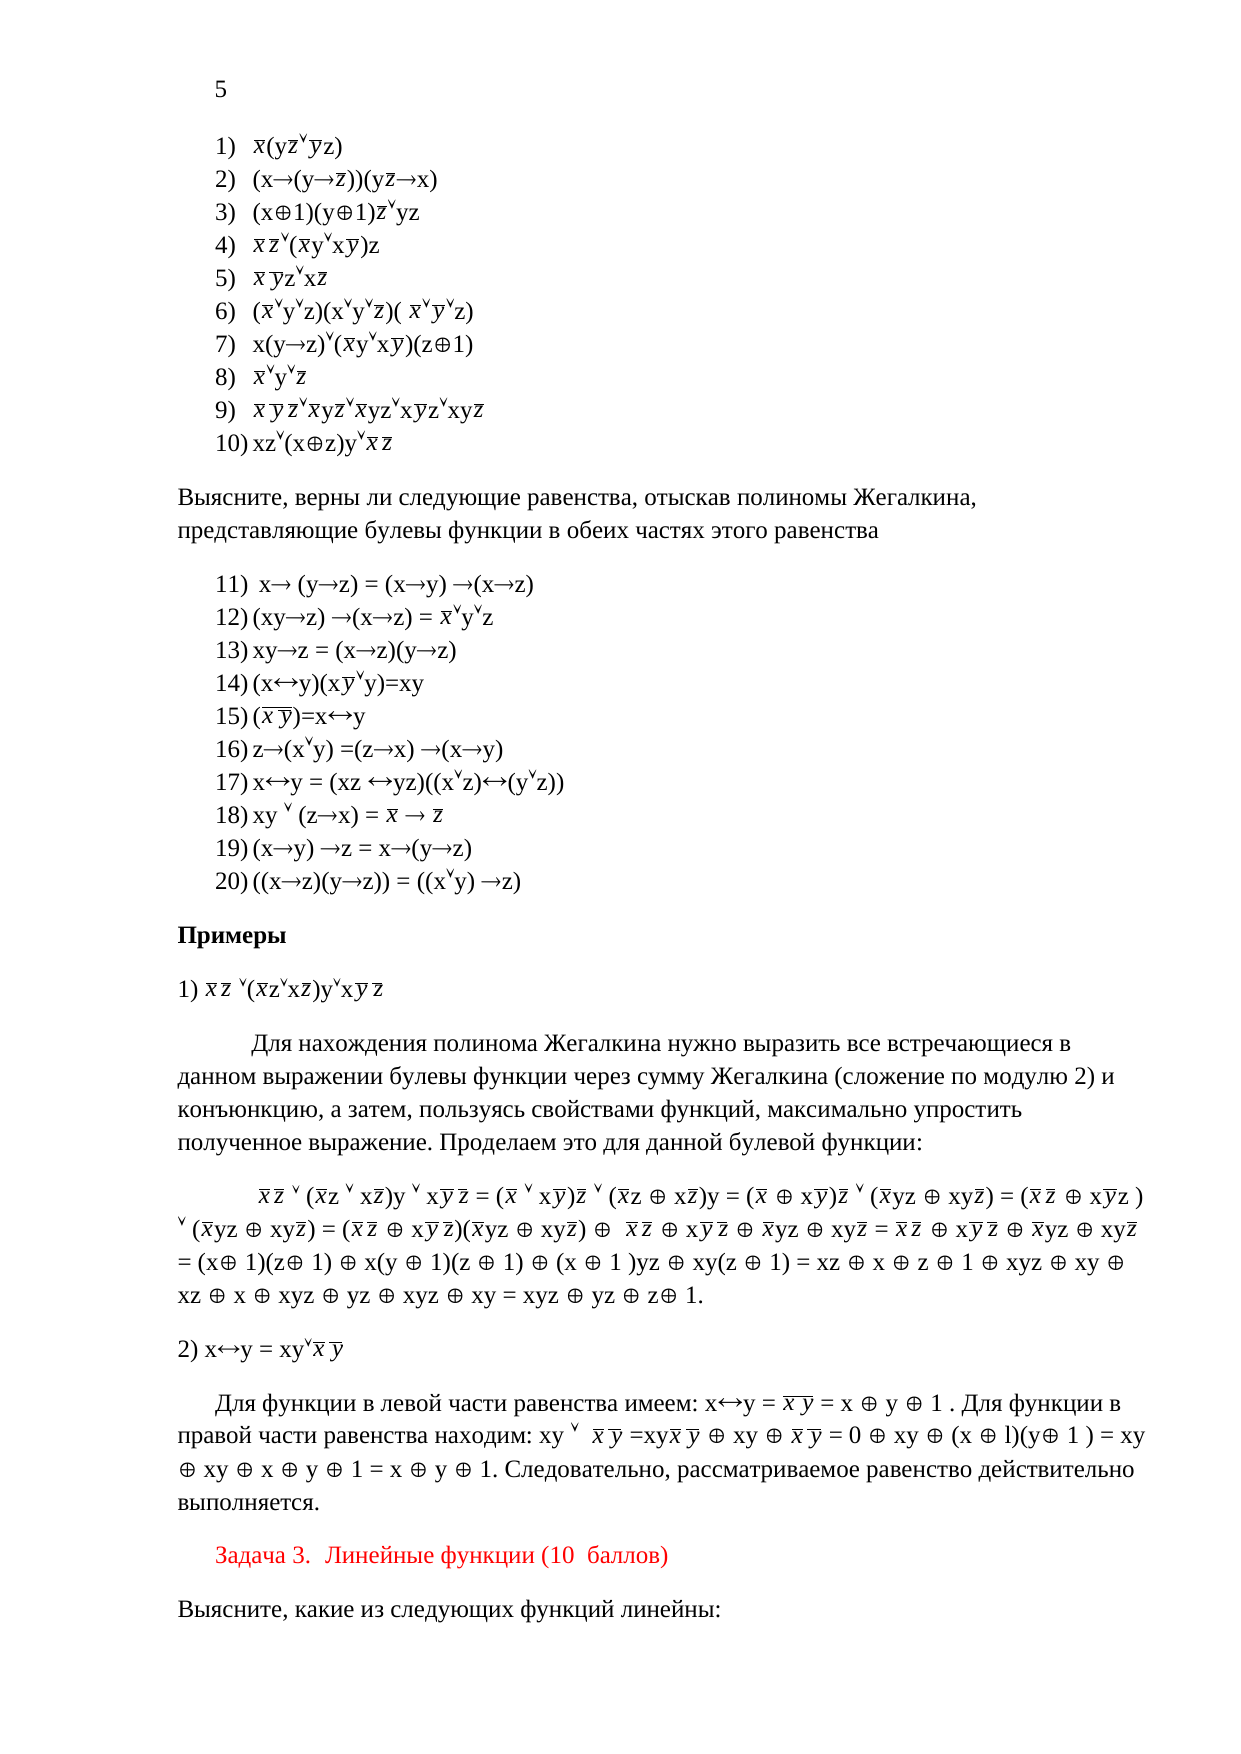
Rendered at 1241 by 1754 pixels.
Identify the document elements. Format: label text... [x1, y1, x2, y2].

list (xy)(xy)=xy [215, 668, 1152, 697]
text Для функции в левой части равенства имеем: ху = = х у 1 . Для функции в правой части равенства находим: xy =ху ху = 0 ху (х l)(y 1 ) = ху ху х у 1 = х у 1. Следовательно, рассматриваемое равенство действительно выполняется. [177, 1388, 1152, 1515]
list (xy) z = x(yz) [215, 833, 1152, 862]
text Выясните, какие из следующих функций линейны: [177, 1594, 1152, 1623]
list (x(y))(yx) [215, 164, 1152, 193]
text (z x)y x = ( x) (z x)y = ( x) (yz xy) = ( xz ) (yz xy) = ( x)(yz xy) x yz xy = x yz xy = (x 1)(z 1) x(y 1)(z 1) (x 1 )yz xy(z 1) = xz x z 1 xyz xy xz x xyz yz xyz xy = xyz yz z 1. [177, 1181, 1152, 1309]
text Выясните, верны ли следующие равенства, отыскав полиномы Жегалкина, представляющие булевы функции в обеих частях этого равенства [177, 482, 1152, 544]
text Примеры [177, 920, 1152, 949]
list (yx)z [215, 230, 1152, 259]
list z(xy) =(zx) (xy) [215, 734, 1152, 763]
text 2) xy = xy [177, 1334, 1152, 1362]
list xyz = (xz)(yz) [215, 635, 1152, 664]
list (yz) [215, 131, 1152, 160]
list (xyz) (xz) = yz [215, 602, 1152, 631]
list yyzxzxy [215, 395, 1152, 424]
list ()=xy [215, 701, 1152, 730]
text Для нахождения полинома Жегалкина нужно выразить все встречающиеся в данном выражении булевы функции через сумму Жегалкина (сложение по модулю 2) и конъюнкцию, а затем, пользуясь свойствами функций, максимально упростить полученное выражение. Проделаем это для данной булевой функции: [177, 1028, 1152, 1156]
list x(yz)(yx)(z1) [215, 329, 1152, 358]
list (yz)(xy)( z) [215, 296, 1152, 325]
list x (yz) = (xy) (xz) [215, 569, 1152, 598]
list y [215, 362, 1152, 391]
text Линейные функции (10 баллов) [215, 1541, 1152, 1569]
list zx [215, 263, 1152, 292]
list xz(xz)y [215, 428, 1152, 457]
list (x1)(y1)yz [215, 197, 1152, 226]
list ((xz)(yz)) = ((xy) z) [215, 866, 1152, 895]
list xy = (xz yz)((xz)(yz)) [215, 767, 1152, 796]
list xy (zx) = [215, 800, 1152, 829]
text 1) (zx)yx [177, 974, 1152, 1003]
